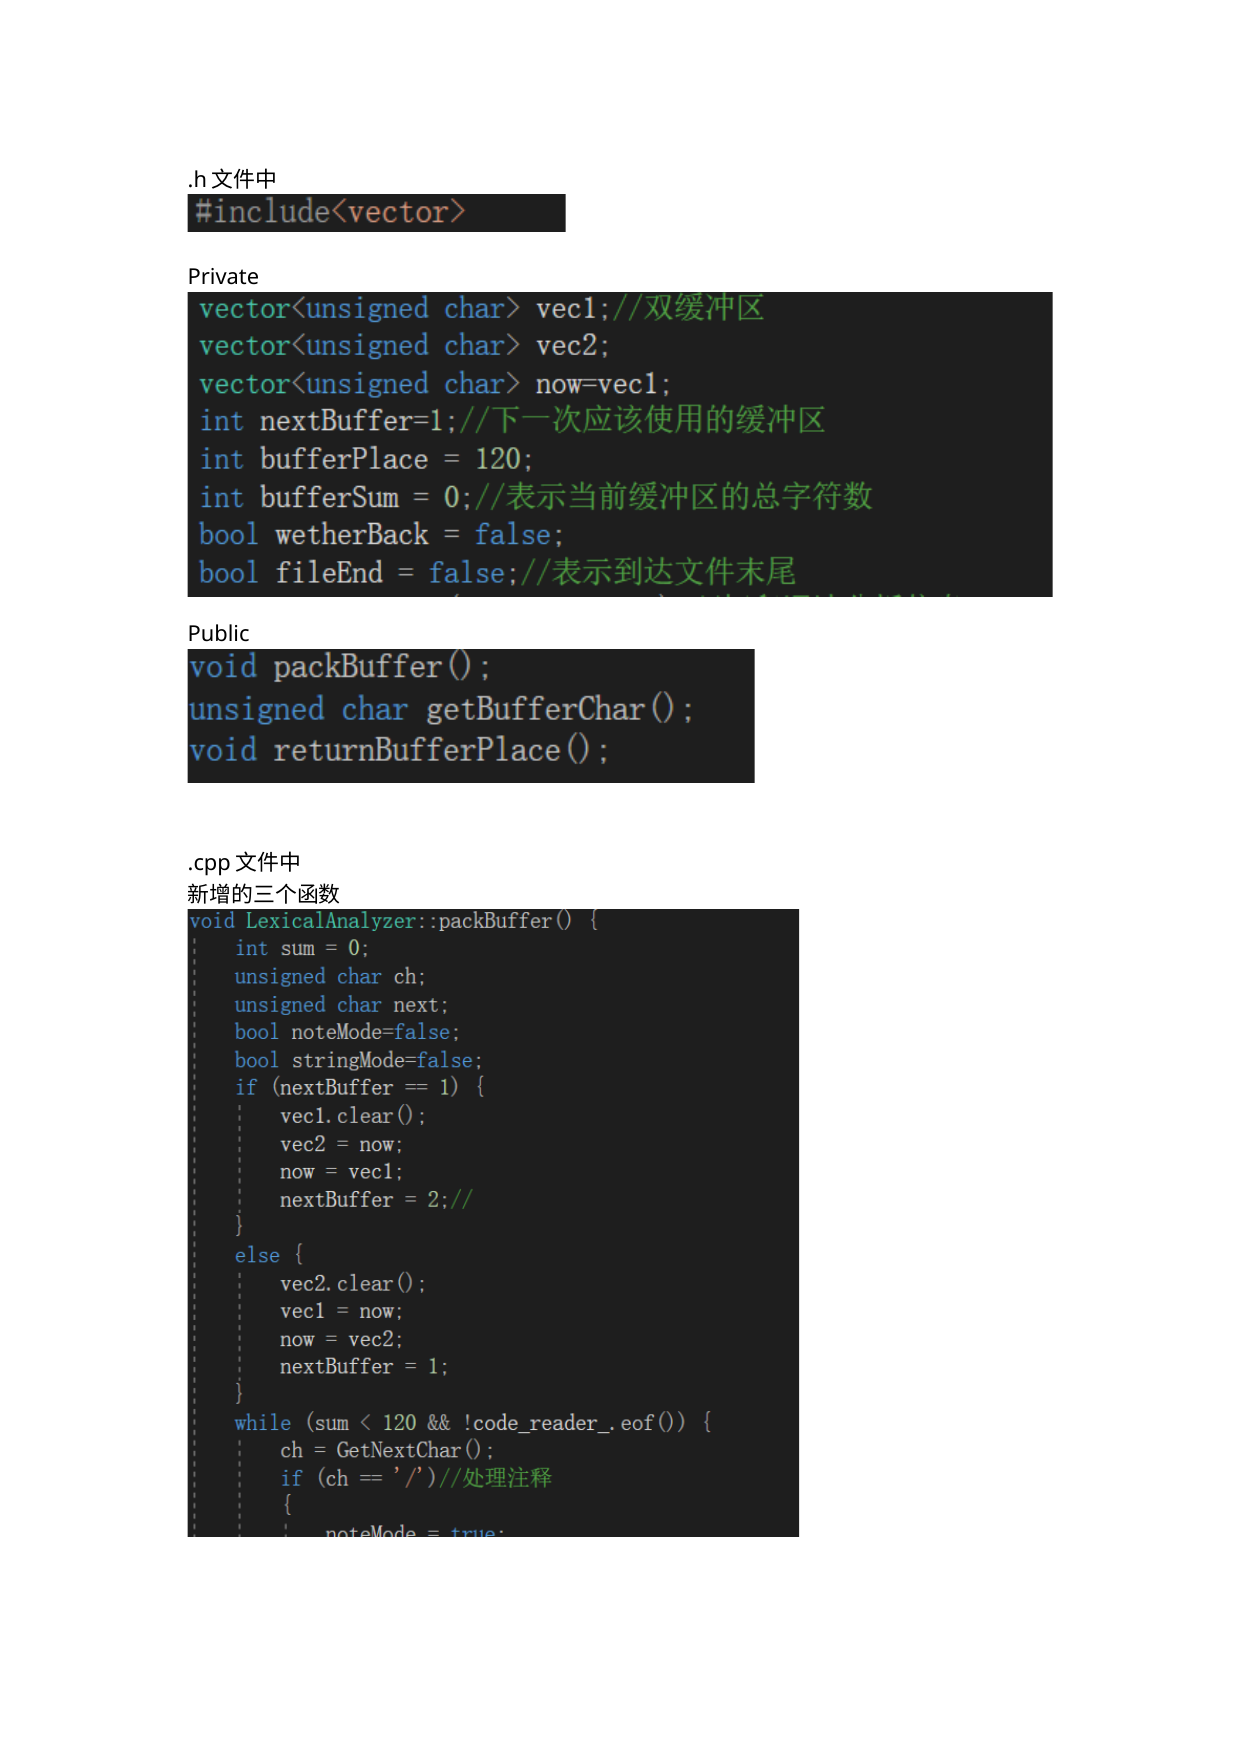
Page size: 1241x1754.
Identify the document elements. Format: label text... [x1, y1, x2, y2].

text Public [187, 617, 1053, 649]
text Private [187, 259, 1053, 292]
picture [187, 194, 566, 232]
text 新增的三个函数 [187, 877, 1053, 909]
picture [187, 909, 800, 1537]
picture [187, 292, 1053, 597]
text .h文件中 [187, 162, 1053, 194]
text .cpp文件中 [187, 844, 1053, 877]
picture [187, 649, 755, 783]
